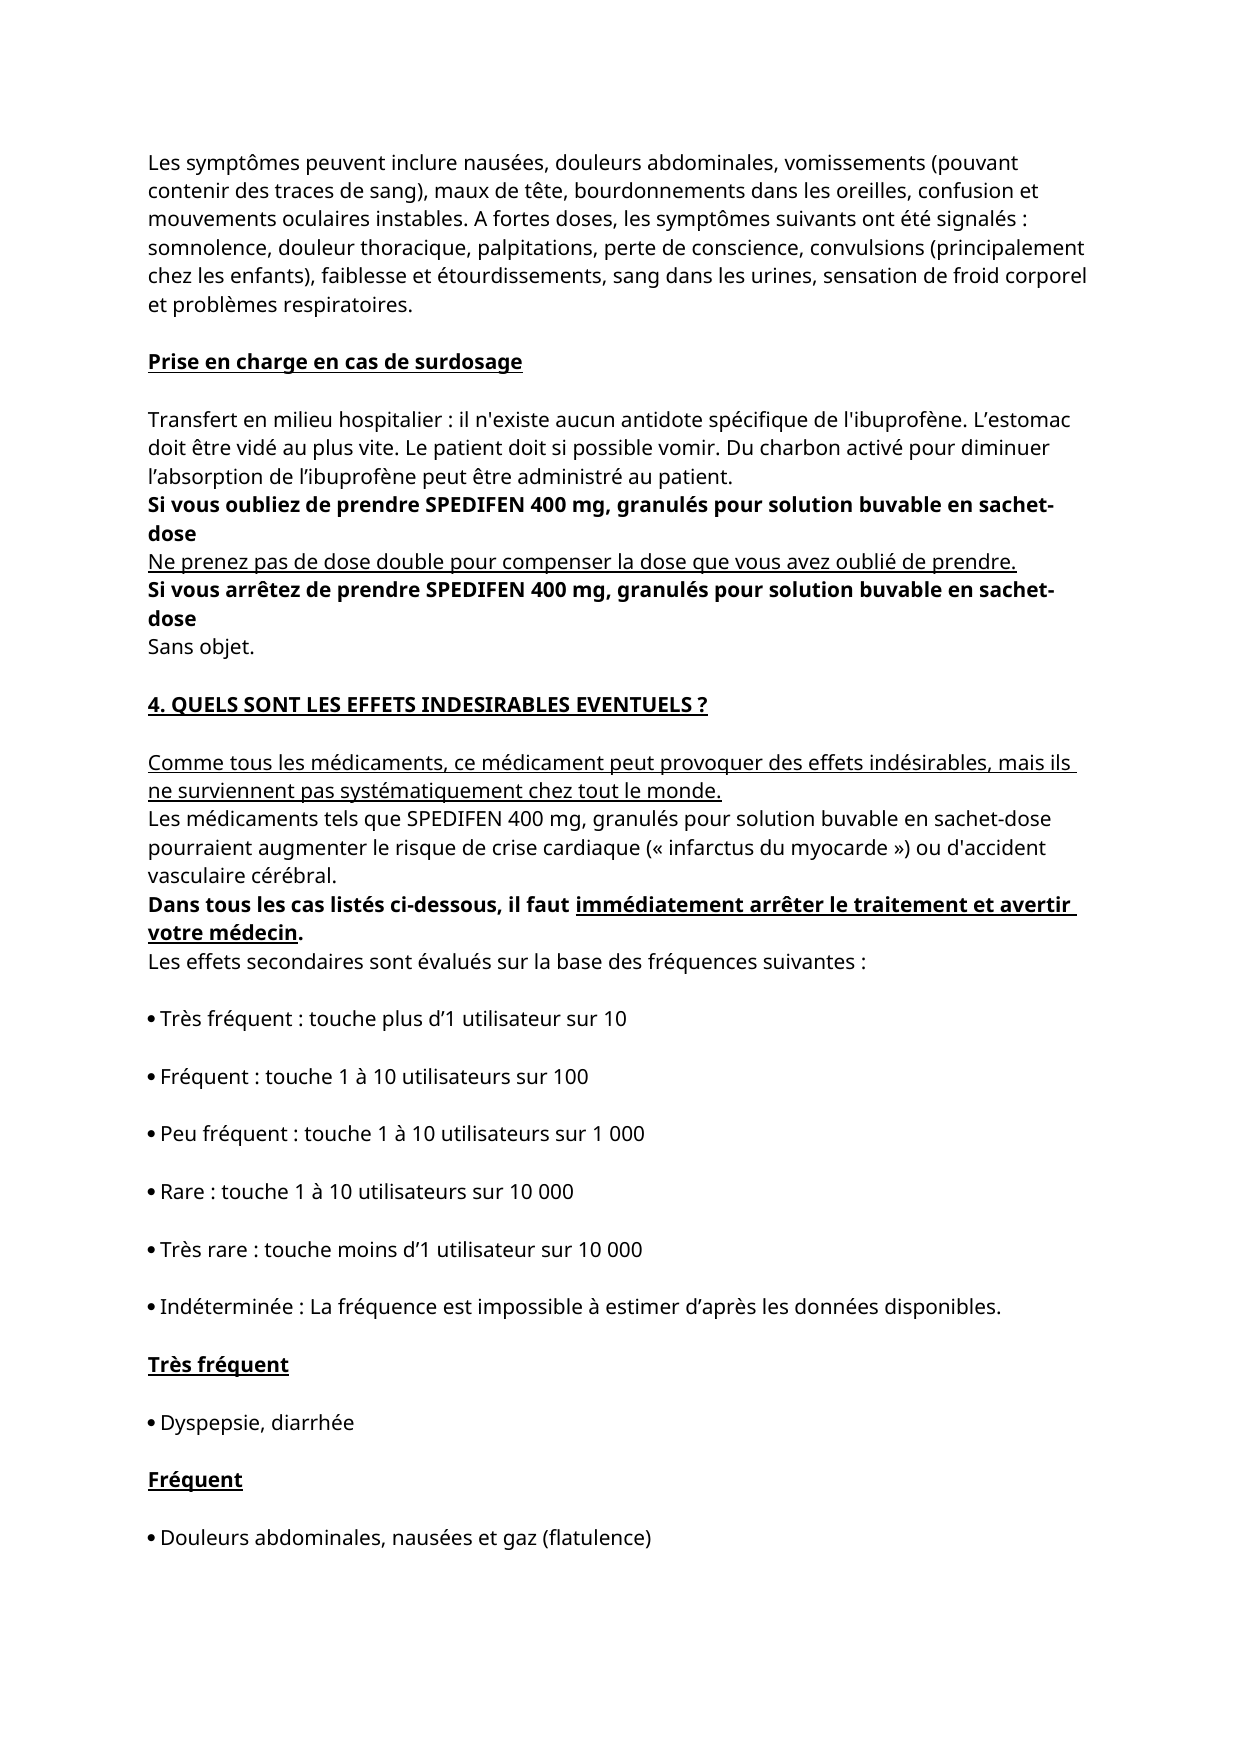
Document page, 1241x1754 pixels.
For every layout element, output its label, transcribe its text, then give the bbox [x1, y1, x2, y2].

text Transfert en milieu hospitalier : il n'existe aucun antidote spécifique de l'ibuprofène. L’estomac doit être vidé au plus vite. Le patient doit si possible vomir. Du charbon activé pour diminuer l’absorption de l’ibuprofène peut être administré au patient. [148, 405, 1093, 490]
text Les effets secondaires sont évalués sur la base des fréquences suivantes : [148, 947, 1093, 975]
text Prise en charge en cas de surdosage [148, 347, 1093, 376]
text  Fréquent : touche 1 à 10 utilisateurs sur 100 [148, 1062, 1093, 1090]
text  Très fréquent : touche plus d’1 utilisateur sur 10 [148, 1004, 1093, 1033]
text Les médicaments tels que SPEDIFEN 400 mg, granulés pour solution buvable en sachet-dose pourraient augmenter le risque de crise cardiaque (« infarctus du myocarde ») ou d'accident vasculaire cérébral. [148, 804, 1093, 890]
text  Indéterminée : La fréquence est impossible à estimer d’après les données disponibles. [148, 1292, 1093, 1321]
text  Très rare : touche moins d’1 utilisateur sur 10 000 [148, 1235, 1093, 1263]
text  Peu fréquent : touche 1 à 10 utilisateurs sur 1 000 [148, 1119, 1093, 1148]
text  Dyspepsie, diarrhée [148, 1408, 1093, 1436]
text Très fréquent [148, 1350, 1093, 1378]
text 4. QUELS SONT LES EFFETS INDESIRABLES EVENTUELS ? [148, 690, 1093, 718]
text Dans tous les cas listés ci-dessous, il faut immédiatement arrêter le traitement et avertir votre médecin. [148, 890, 1093, 947]
text Ne prenez pas de dose double pour compenser la dose que vous avez oublié de prendre. [148, 547, 1093, 576]
text Fréquent [148, 1465, 1093, 1494]
text  Douleurs abdominales, nausées et gaz (flatulence) [148, 1523, 1093, 1551]
text Si vous oubliez de prendre SPEDIFEN 400 mg, granulés pour solution buvable en sachet-dose [148, 490, 1093, 547]
text Si vous arrêtez de prendre SPEDIFEN 400 mg, granulés pour solution buvable en sachet-dose [148, 576, 1093, 632]
text Les symptômes peuvent inclure nausées, douleurs abdominales, vomissements (pouvant contenir des traces de sang), maux de tête, bourdonnements dans les oreilles, confusion et mouvements oculaires instables. A fortes doses, les symptômes suivants ont été signalés : somnolence, douleur thoracique, palpitations, perte de conscience, convulsions (principalement chez les enfants), faiblesse et étourdissements, sang dans les urines, sensation de froid corporel et problèmes respiratoires. [148, 148, 1093, 318]
text  Rare : touche 1 à 10 utilisateurs sur 10 000 [148, 1177, 1093, 1206]
text Comme tous les médicaments, ce médicament peut provoquer des effets indésirables, mais ils ne surviennent pas systématiquement chez tout le monde. [148, 748, 1093, 804]
text Sans objet. [148, 632, 1093, 661]
